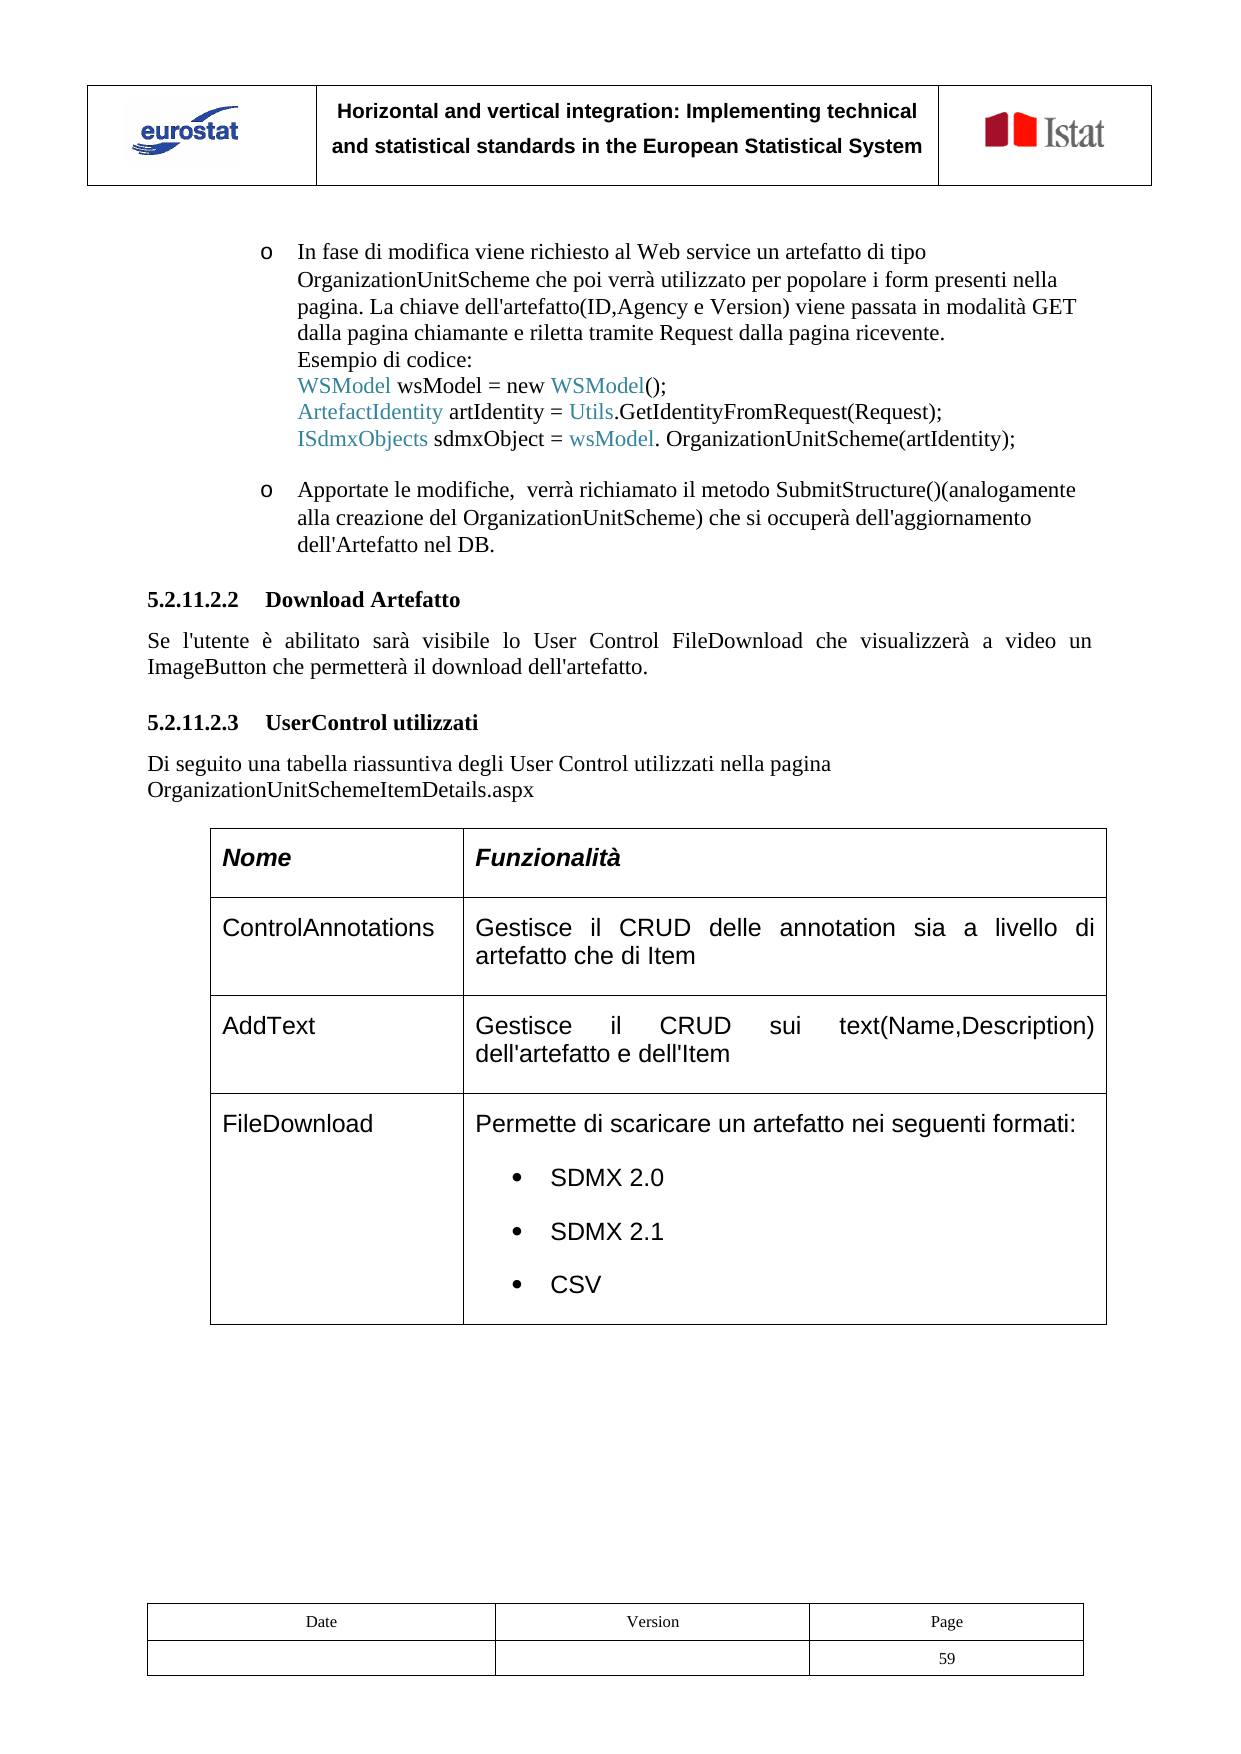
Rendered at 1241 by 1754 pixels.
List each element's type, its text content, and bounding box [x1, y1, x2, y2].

list Apportate le modifiche, verrà richiamato il metodo SubmitStructure()(analogamente alla creazione del OrganizationUnitScheme) che si occuperà dell'aggiornamento dell'Artefatto nel DB. [259, 476, 1093, 557]
picture [985, 112, 1105, 147]
table_header Nome [211, 829, 463, 897]
table_cell Permette di scaricare un artefatto nei seguenti formati: SDMX 2.0 SDMX 2.1 CSV [464, 1094, 1106, 1324]
table_cell ControlAnnotations [211, 898, 463, 995]
table_cell AddText [211, 996, 463, 1093]
table_cell Gestisce il CRUD delle annotation sia a livello di artefatto che di Item [464, 898, 1106, 995]
table_cell FileDownload [211, 1094, 463, 1324]
table_header Funzionalità [464, 829, 1106, 897]
subtitle UserControl utilizzati [147, 709, 1093, 735]
text Se l'utente è abilitato sarà visibile lo User Control FileDownload che visualizzerà a video un ImageButton che permetterà il download dell'artefatto. [147, 627, 1093, 680]
subtitle Download Artefatto [147, 586, 1093, 612]
picture [123, 98, 242, 166]
table_cell Gestisce il CRUD sui text(Name,Description) dell'artefatto e dell'Item [464, 996, 1106, 1093]
text Di seguito una tabella riassuntiva degli User Control utilizzati nella pagina OrganizationUnitSchemeItemDetails.aspx [147, 750, 1093, 803]
list In fase di modifica viene richiesto al Web service un artefatto di tipo OrganizationUnitScheme che poi verrà utilizzato per popolare i form presenti nella pagina. La chiave dell'artefatto(ID,Agency e Version) viene passata in modalità GET dalla pagina chiamante e riletta tramite Request dalla pagina ricevente. Esempio di codice: WSModel wsModel = new WSModel(); ArtefactIdentity artIdentity = Utils.GetIdentityFromRequest(Request); ISdmxObjects sdmxObject = wsModel. OrganizationUnitScheme(artIdentity); [259, 238, 1093, 451]
